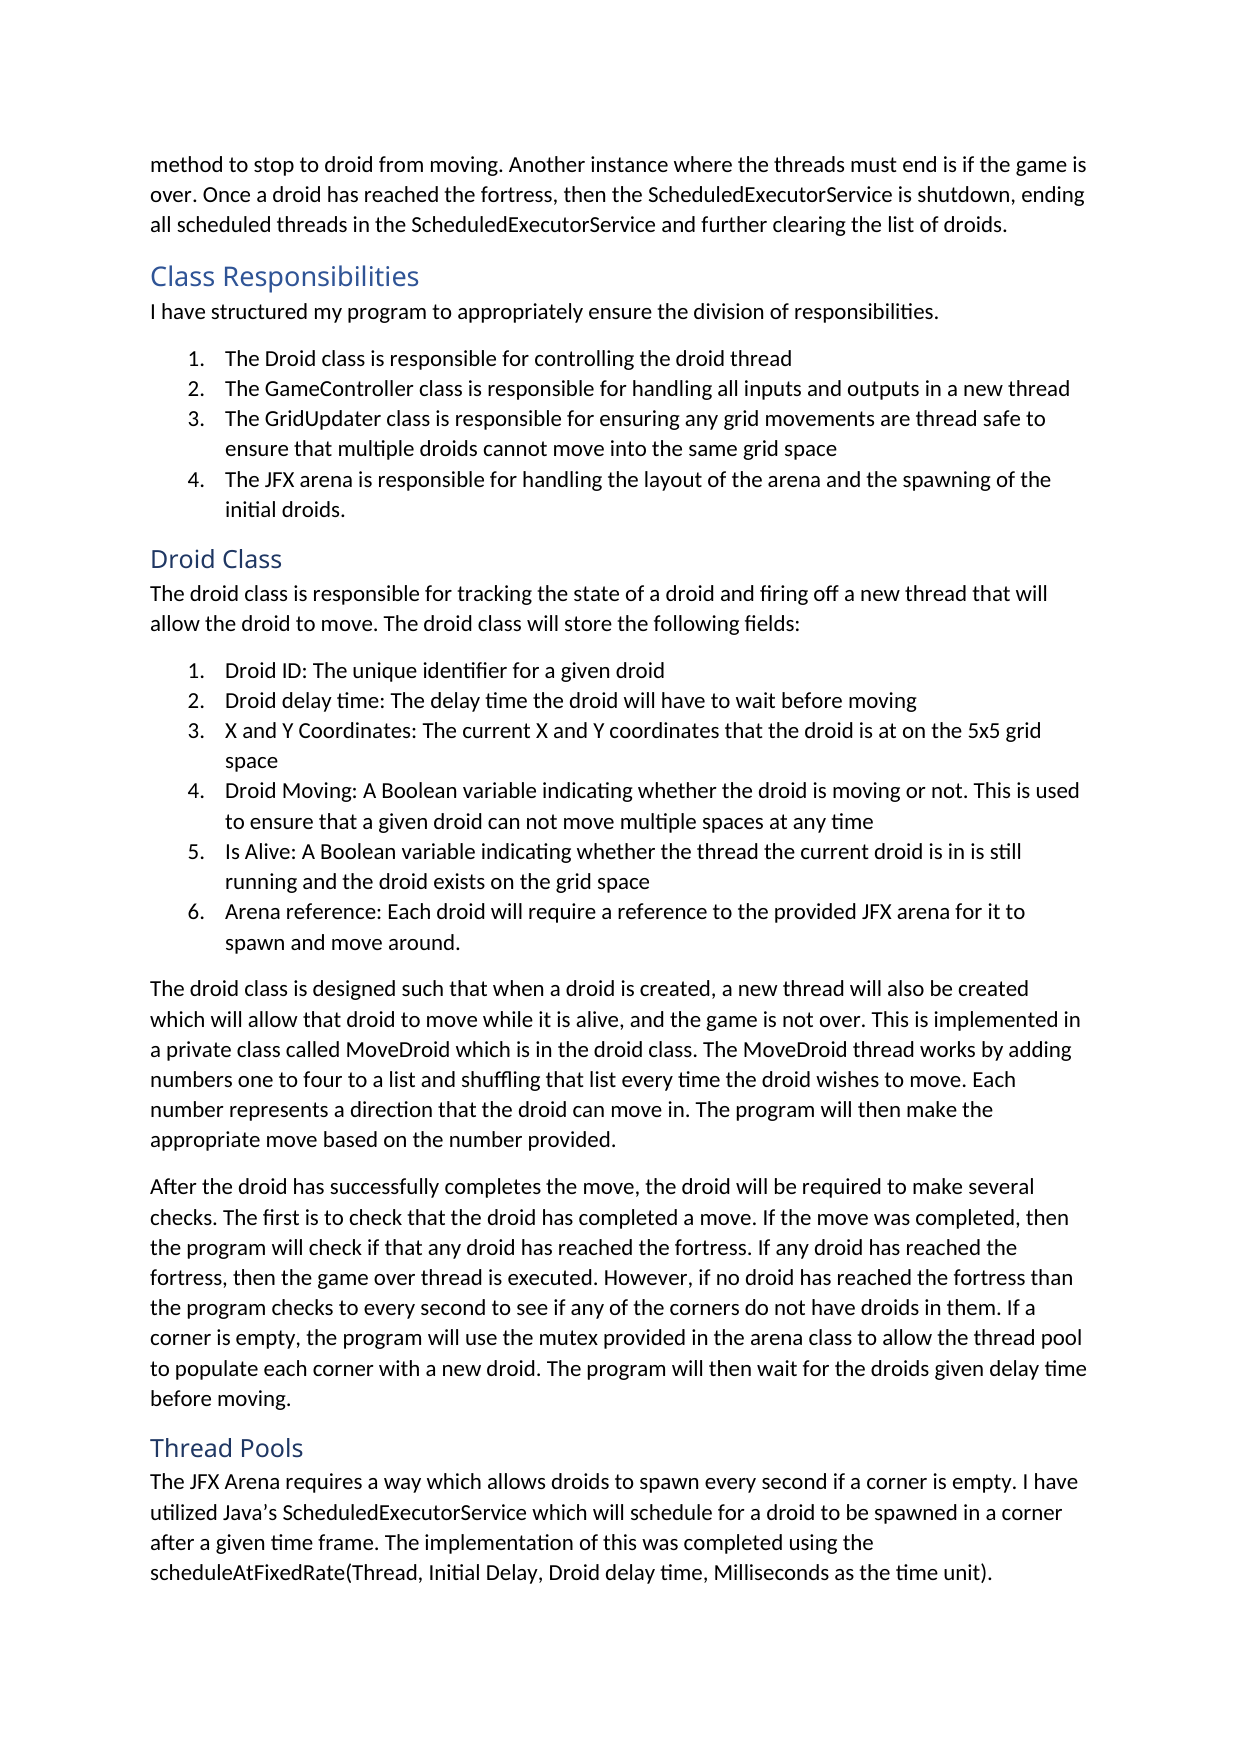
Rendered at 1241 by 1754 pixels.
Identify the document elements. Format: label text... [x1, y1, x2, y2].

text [150, 150, 1090, 238]
list X and Y Coordinates: The current X and Y coordinates that the droid is at on the 5x5 grid space [187, 716, 1090, 774]
subtitle Class Responsibilities [150, 257, 1090, 294]
list The Droid class is responsible for controlling the droid thread [187, 344, 1090, 372]
text After the droid has successfully completes the move, the droid will be required to make several checks. The first is to check that the droid has completed a move. If the move was completed, then the program will check if that any droid has reached the fortress. If any droid has reached the fortress, then the game over thread is executed. However, if no droid has reached the fortress than the program checks to every second to see if any of the corners do not have droids in them. If a corner is empty, the program will use the mutex provided in the arena class to allow the thread pool to populate each corner with a new droid. The program will then wait for the droids given delay time before moving. [150, 1172, 1090, 1412]
list Is Alive: A Boolean variable indicating whether the thread the current droid is in is still running and the droid exists on the grid space [187, 837, 1090, 895]
subtitle Thread Pools [150, 1431, 1090, 1465]
list Droid Moving: A Boolean variable indicating whether the droid is moving or not. This is used to ensure that a given droid can not move multiple spaces at any time [187, 777, 1090, 835]
list The JFX arena is responsible for handling the layout of the arena and the spawning of the initial droids. [187, 465, 1090, 523]
text The JFX Arena requires a way which allows droids to spawn every second if a corner is empty. I have utilized Java’s ScheduledExecutorService which will schedule for a droid to be spawned in a corner after a given time frame. The implementation of this was completed using the scheduleAtFixedRate(Thread, Initial Delay, Droid delay time, Milliseconds as the time unit). [150, 1467, 1090, 1586]
list Droid delay time: The delay time the droid will have to wait before moving [187, 686, 1090, 714]
list The GridUpdater class is responsible for ensuring any grid movements are thread safe to ensure that multiple droids cannot move into the same grid space [187, 404, 1090, 463]
list Droid ID: The unique identifier for a given droid [187, 656, 1090, 684]
subtitle Droid Class [150, 542, 1090, 576]
list Arena reference: Each droid will require a reference to the provided JFX arena for it to spawn and move around. [187, 897, 1090, 956]
text The droid class is responsible for tracking the state of a droid and firing off a new thread that will allow the droid to move. The droid class will store the following fields: [150, 579, 1090, 637]
text The droid class is designed such that when a droid is created, a new thread will also be created which will allow that droid to move while it is alive, and the game is not over. This is implemented in a private class called MoveDroid which is in the droid class. The MoveDroid thread works by adding numbers one to four to a list and shuffling that list every time the droid wishes to move. Each number represents a direction that the droid can move in. The program will then make the appropriate move based on the number provided. [150, 974, 1090, 1153]
text I have structured my program to appropriately ensure the division of responsibilities. [150, 297, 1090, 325]
list The GameController class is responsible for handling all inputs and outputs in a new thread [187, 374, 1090, 402]
